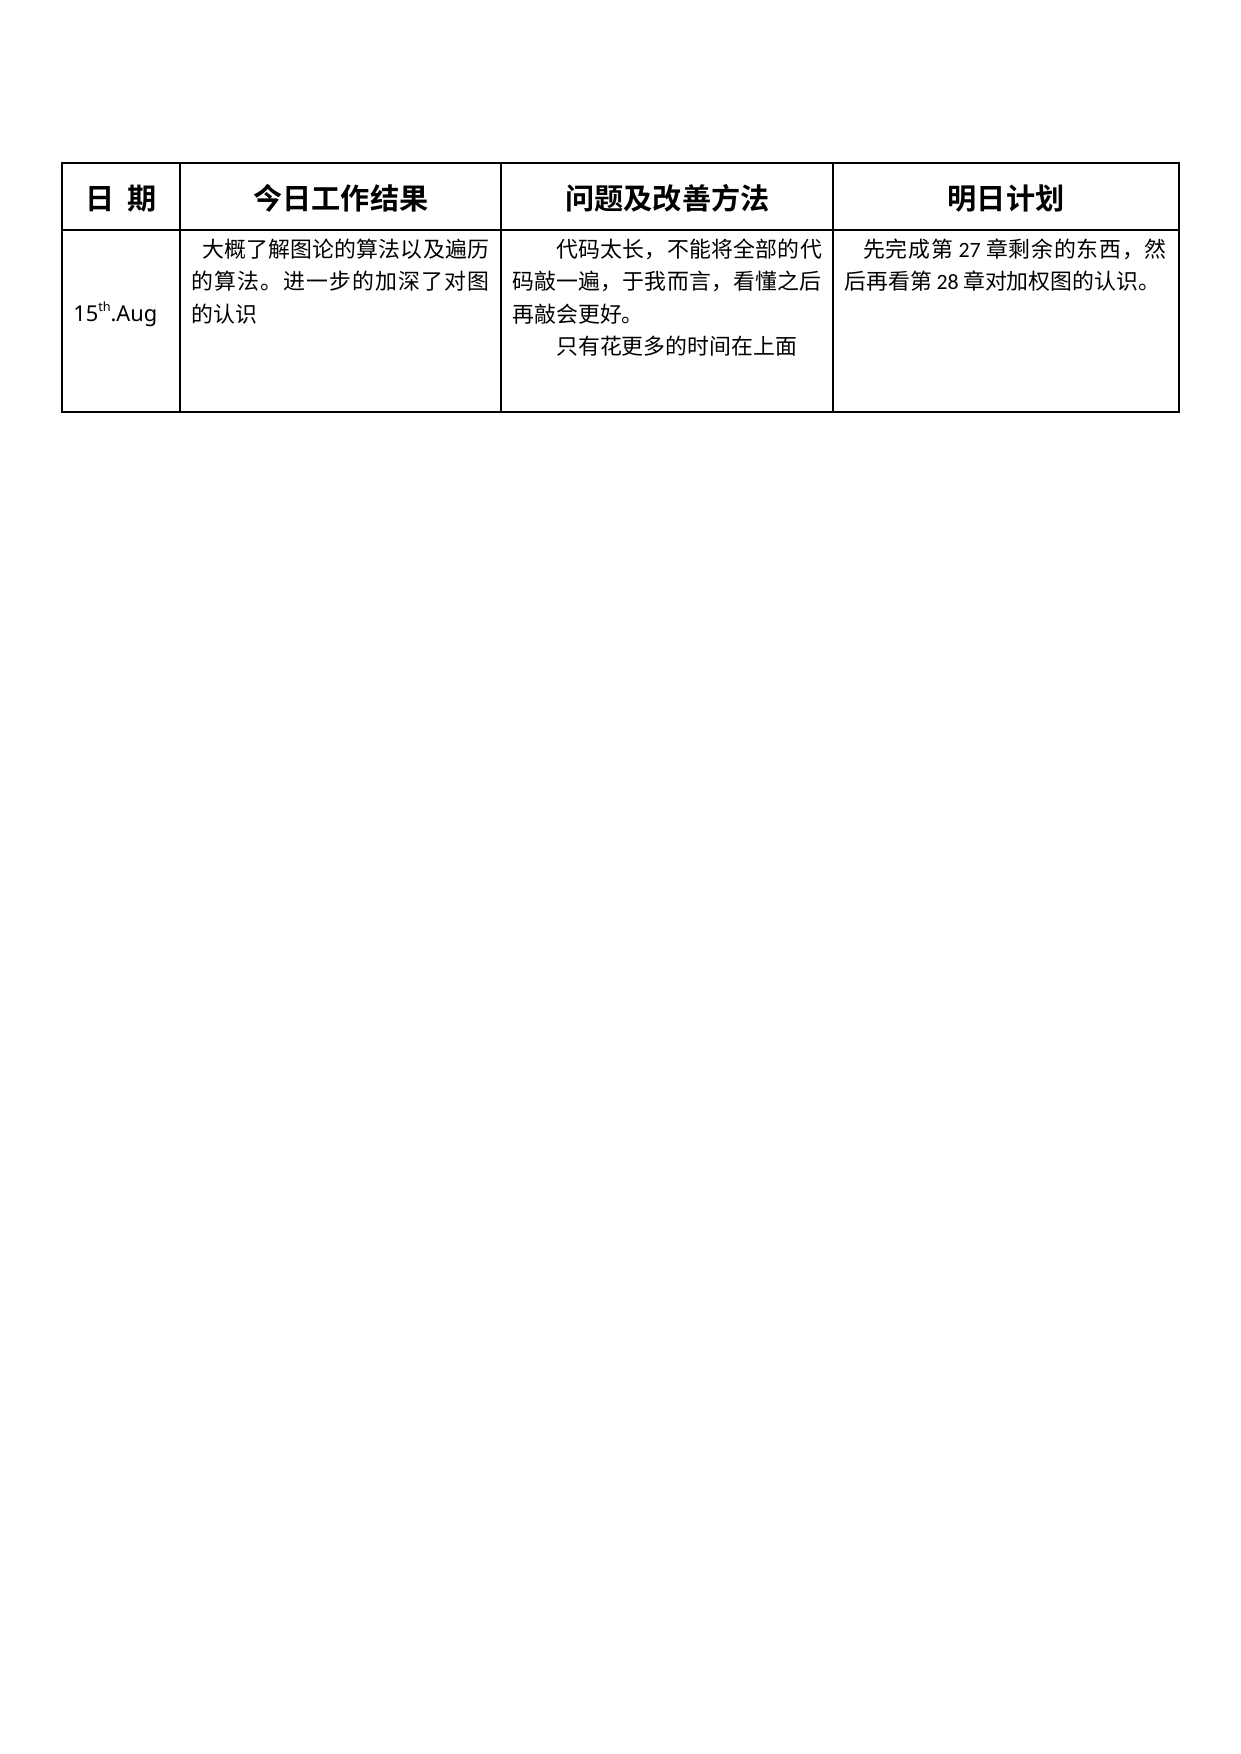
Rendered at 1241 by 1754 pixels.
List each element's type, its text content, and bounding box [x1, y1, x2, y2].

table_cell 15th.Aug [63, 231, 179, 411]
table_header 今日工作结果 [181, 164, 500, 229]
table_cell 先完成第27章剩余的东西，然后再看第28章对加权图的认识。 [834, 231, 1178, 411]
table_cell 大概了解图论的算法以及遍历的算法。进一步的加深了对图的认识 [181, 231, 500, 411]
table_header 日 期 [63, 164, 179, 229]
table_header 问题及改善方法 [502, 164, 832, 229]
table_header 明日计划 [834, 164, 1178, 229]
table_cell 代码太长，不能将全部的代码敲一遍，于我而言，看懂之后再敲会更好。 只有花更多的时间在上面 [502, 231, 832, 411]
